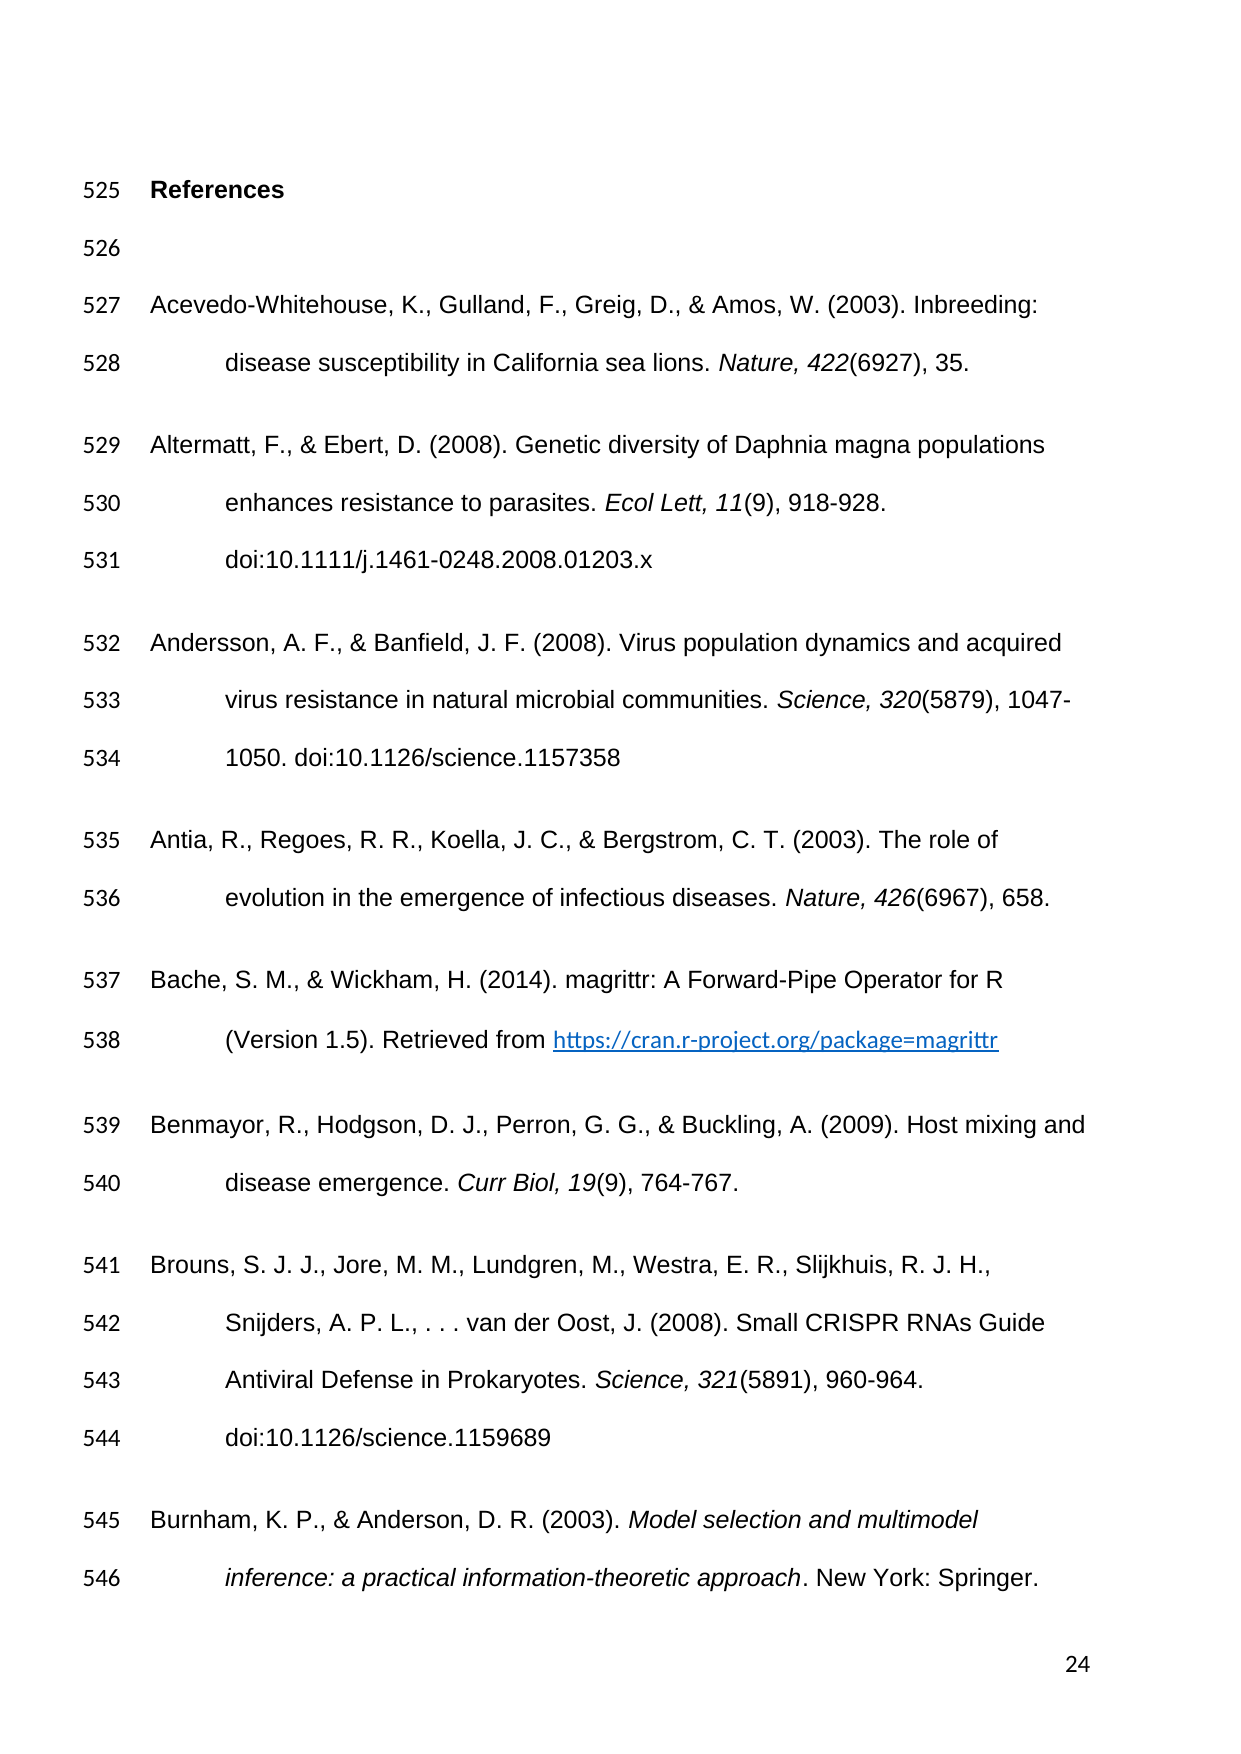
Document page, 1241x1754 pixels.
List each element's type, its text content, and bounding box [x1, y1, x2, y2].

text Burnham, K. P., & Anderson, D. R. (2003). Model selection and multimodel inference: a practical information-theoretic approach. New York: Springer. [150, 1505, 1090, 1592]
text Andersson, A. F., & Banfield, J. F. (2008). Virus population dynamics and acquired virus resistance in natural microbial communities. Science, 320(5879), 1047-1050. doi:10.1126/science.1157358 [150, 627, 1090, 771]
text Brouns, S. J. J., Jore, M. M., Lundgren, M., Westra, E. R., Slijkhuis, R. J. H., Snijders, A. P. L., . . . van der Oost, J. (2008). Small CRISPR RNAs Guide Antiviral Defense in Prokaryotes. Science, 321(5891), 960-964. doi:10.1126/science.1159689 [150, 1250, 1090, 1452]
text Benmayor, R., Hodgson, D. J., Perron, G. G., & Buckling, A. (2009). Host mixing and disease emergence. Curr Biol, 19(9), 764-767. [150, 1110, 1090, 1197]
subtitle References [150, 175, 1090, 204]
text Antia, R., Regoes, R. R., Koella, J. C., & Bergstrom, C. T. (2003). The role of evolution in the emergence of infectious diseases. Nature, 426(6967), 658. [150, 825, 1090, 911]
text Acevedo-Whitehouse, K., Gulland, F., Greig, D., & Amos, W. (2003). Inbreeding: disease susceptibility in California sea lions. Nature, 422(6927), 35. [150, 290, 1090, 376]
text Bache, S. M., & Wickham, H. (2014). magrittr: A Forward-Pipe Operator for R (Version 1.5). Retrieved from https://cran.r-project.org/package=magrittr [150, 965, 1090, 1055]
text Altermatt, F., & Ebert, D. (2008). Genetic diversity of Daphnia magna populations enhances resistance to parasites. Ecol Lett, 11(9), 918-928. doi:10.1111/j.1461-0248.2008.01203.x [150, 430, 1090, 574]
